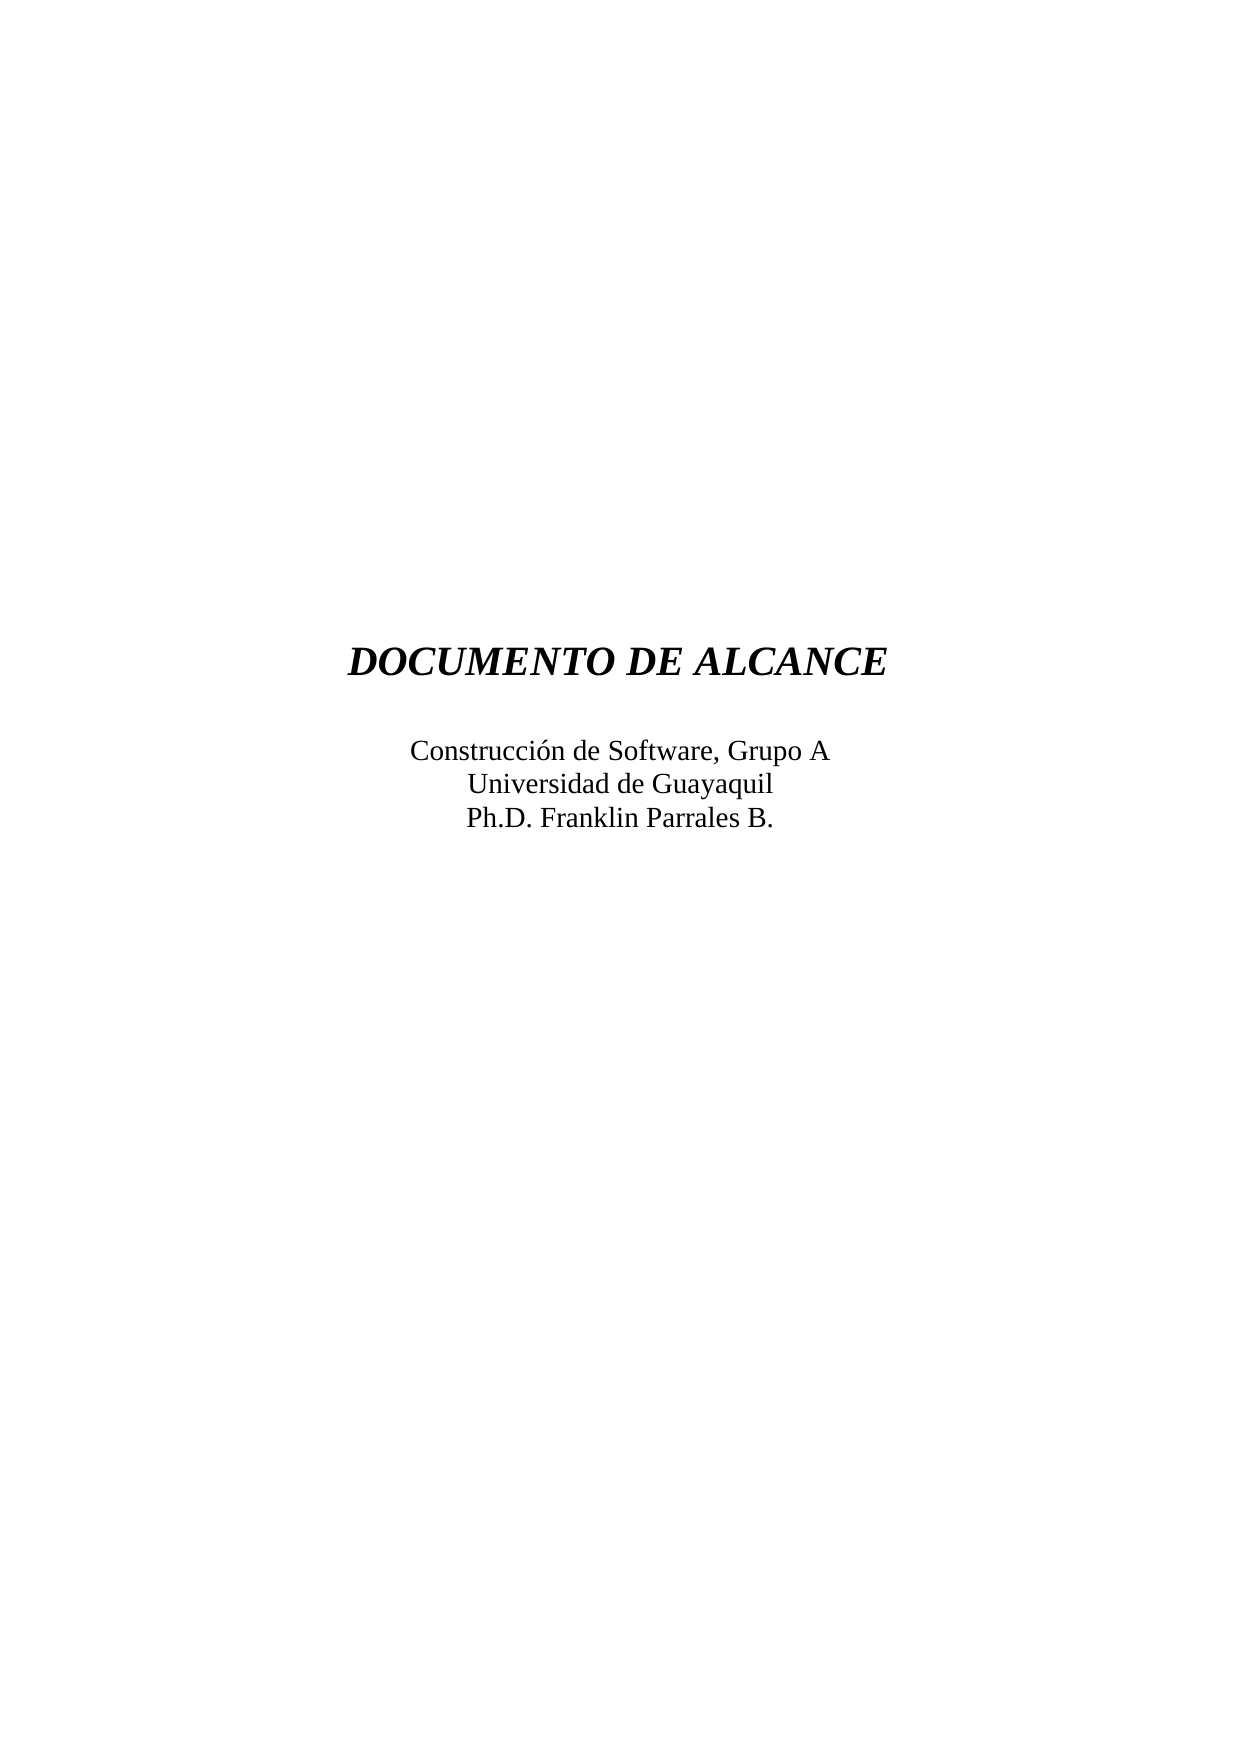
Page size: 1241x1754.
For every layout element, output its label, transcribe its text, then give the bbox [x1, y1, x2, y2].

list Universidad de Guayaquil [177, 767, 1063, 800]
subtitle DOCUMENTO DE ALCANCE [177, 636, 1063, 684]
list Ph.D. Franklin Parrales B. [177, 800, 1063, 834]
list Construcción de Software, Grupo A [177, 733, 1063, 767]
